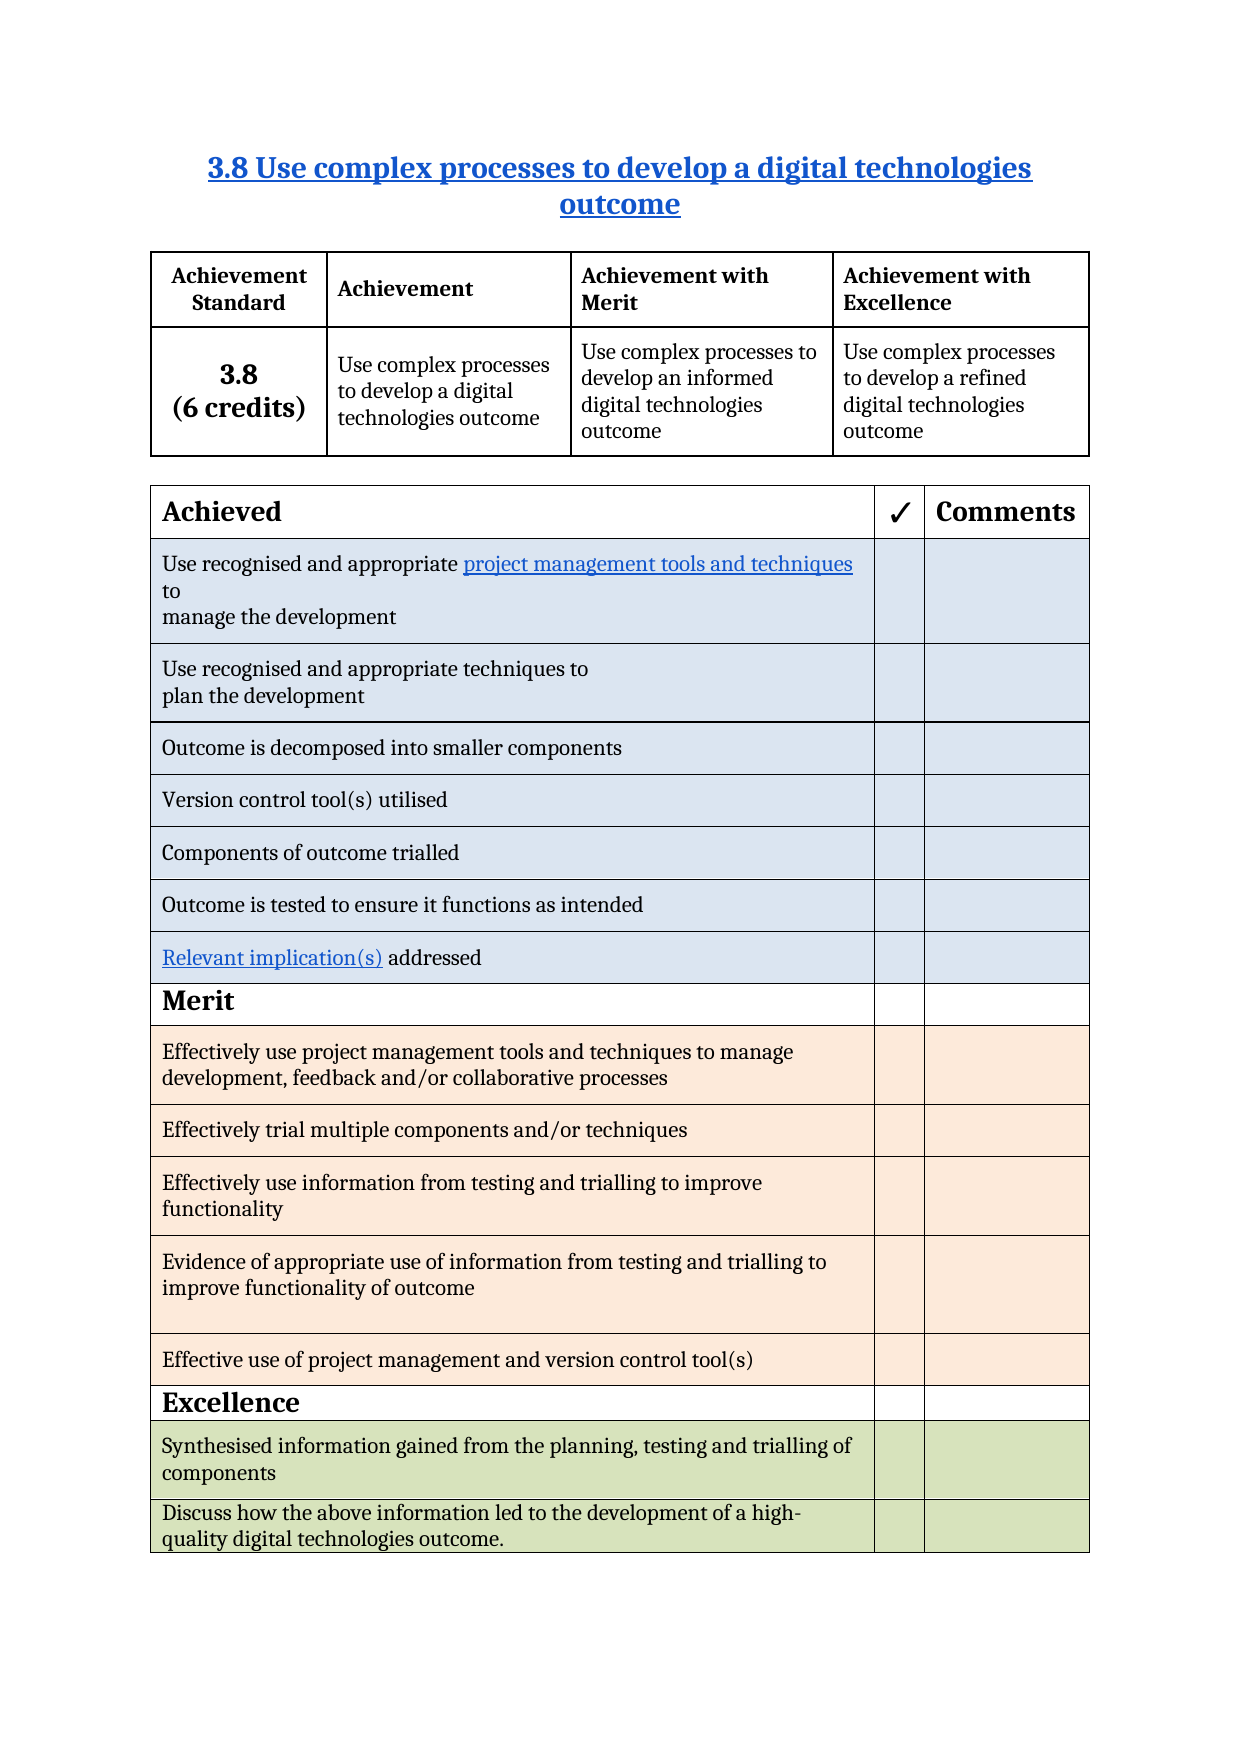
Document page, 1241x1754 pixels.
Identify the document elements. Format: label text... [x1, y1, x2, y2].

text 3.8 Use complex processes to develop a digital technologies outcome [150, 150, 1090, 222]
table_cell [925, 1157, 1089, 1235]
table_cell [925, 539, 1089, 643]
table_cell [875, 1026, 924, 1104]
table_cell Outcome is tested to ensure it functions as intended [151, 880, 874, 931]
table_cell [925, 984, 1089, 1025]
table_cell Components of outcome trialled [151, 827, 874, 878]
table_cell [875, 723, 924, 774]
table_cell [925, 1421, 1089, 1498]
table_cell [875, 1236, 924, 1333]
table_cell [875, 880, 924, 931]
table_cell Effectively use information from testing and trialling to improve functionality [151, 1157, 874, 1235]
table_cell Use recognised and appropriate project management tools and techniques to manage the development [151, 539, 874, 643]
table_header Achievement with Excellence [834, 253, 1088, 326]
table_header Achieved [151, 486, 874, 537]
table_header Achievement Standard [152, 253, 326, 326]
table_cell [875, 932, 924, 983]
table_header Comments [925, 486, 1089, 537]
table_cell Relevant implication(s) addressed [151, 932, 874, 983]
table_cell Discuss how the above information led to the development of a high-quality digital technologies outcome. [151, 1500, 874, 1552]
table_cell [925, 1334, 1089, 1385]
table_header ✓ [875, 486, 924, 537]
table_cell [925, 827, 1089, 878]
table_cell [925, 644, 1089, 721]
table_cell Effective use of project management and version control tool(s) [151, 1334, 874, 1385]
table_cell [925, 1026, 1089, 1104]
table_cell Use complex processes to develop an informed digital technologies outcome [572, 328, 832, 454]
table_cell Use complex processes to develop a refined digital technologies outcome [834, 328, 1088, 454]
table_cell [875, 984, 924, 1025]
table_cell Use recognised and appropriate techniques to plan the development [151, 644, 874, 721]
table_cell Outcome is decomposed into smaller components [151, 723, 874, 774]
table_cell Version control tool(s) utilised [151, 775, 874, 826]
table_cell [925, 880, 1089, 931]
table_cell [925, 1386, 1089, 1420]
table_cell [875, 539, 924, 643]
table_cell Excellence [151, 1386, 874, 1420]
table_cell [925, 1500, 1089, 1552]
table_cell Use complex processes to develop a digital technologies outcome [328, 328, 570, 454]
table_cell Evidence of appropriate use of information from testing and trialling to improve functionality of outcome [151, 1236, 874, 1333]
table_cell [925, 932, 1089, 983]
table_cell [875, 644, 924, 721]
table_cell Synthesised information gained from the planning, testing and trialling of components [151, 1421, 874, 1498]
table_cell [875, 1157, 924, 1235]
table_cell 3.8 (6 credits) [152, 328, 326, 454]
table_cell [875, 1500, 924, 1552]
table_cell [925, 1236, 1089, 1333]
table_cell [925, 775, 1089, 826]
table_cell [875, 1386, 924, 1420]
table_cell [875, 775, 924, 826]
table_header Achievement with Merit [572, 253, 832, 326]
table_cell [875, 1105, 924, 1156]
table_cell [925, 1105, 1089, 1156]
table_cell Effectively trial multiple components and/or techniques [151, 1105, 874, 1156]
table_cell [875, 827, 924, 878]
table_cell [925, 723, 1089, 774]
table_cell Effectively use project management tools and techniques to manage development, feedback and/or collaborative processes [151, 1026, 874, 1104]
table_header Achievement [328, 253, 570, 326]
table_cell [875, 1421, 924, 1498]
table_cell Merit [151, 984, 874, 1025]
table_cell [875, 1334, 924, 1385]
